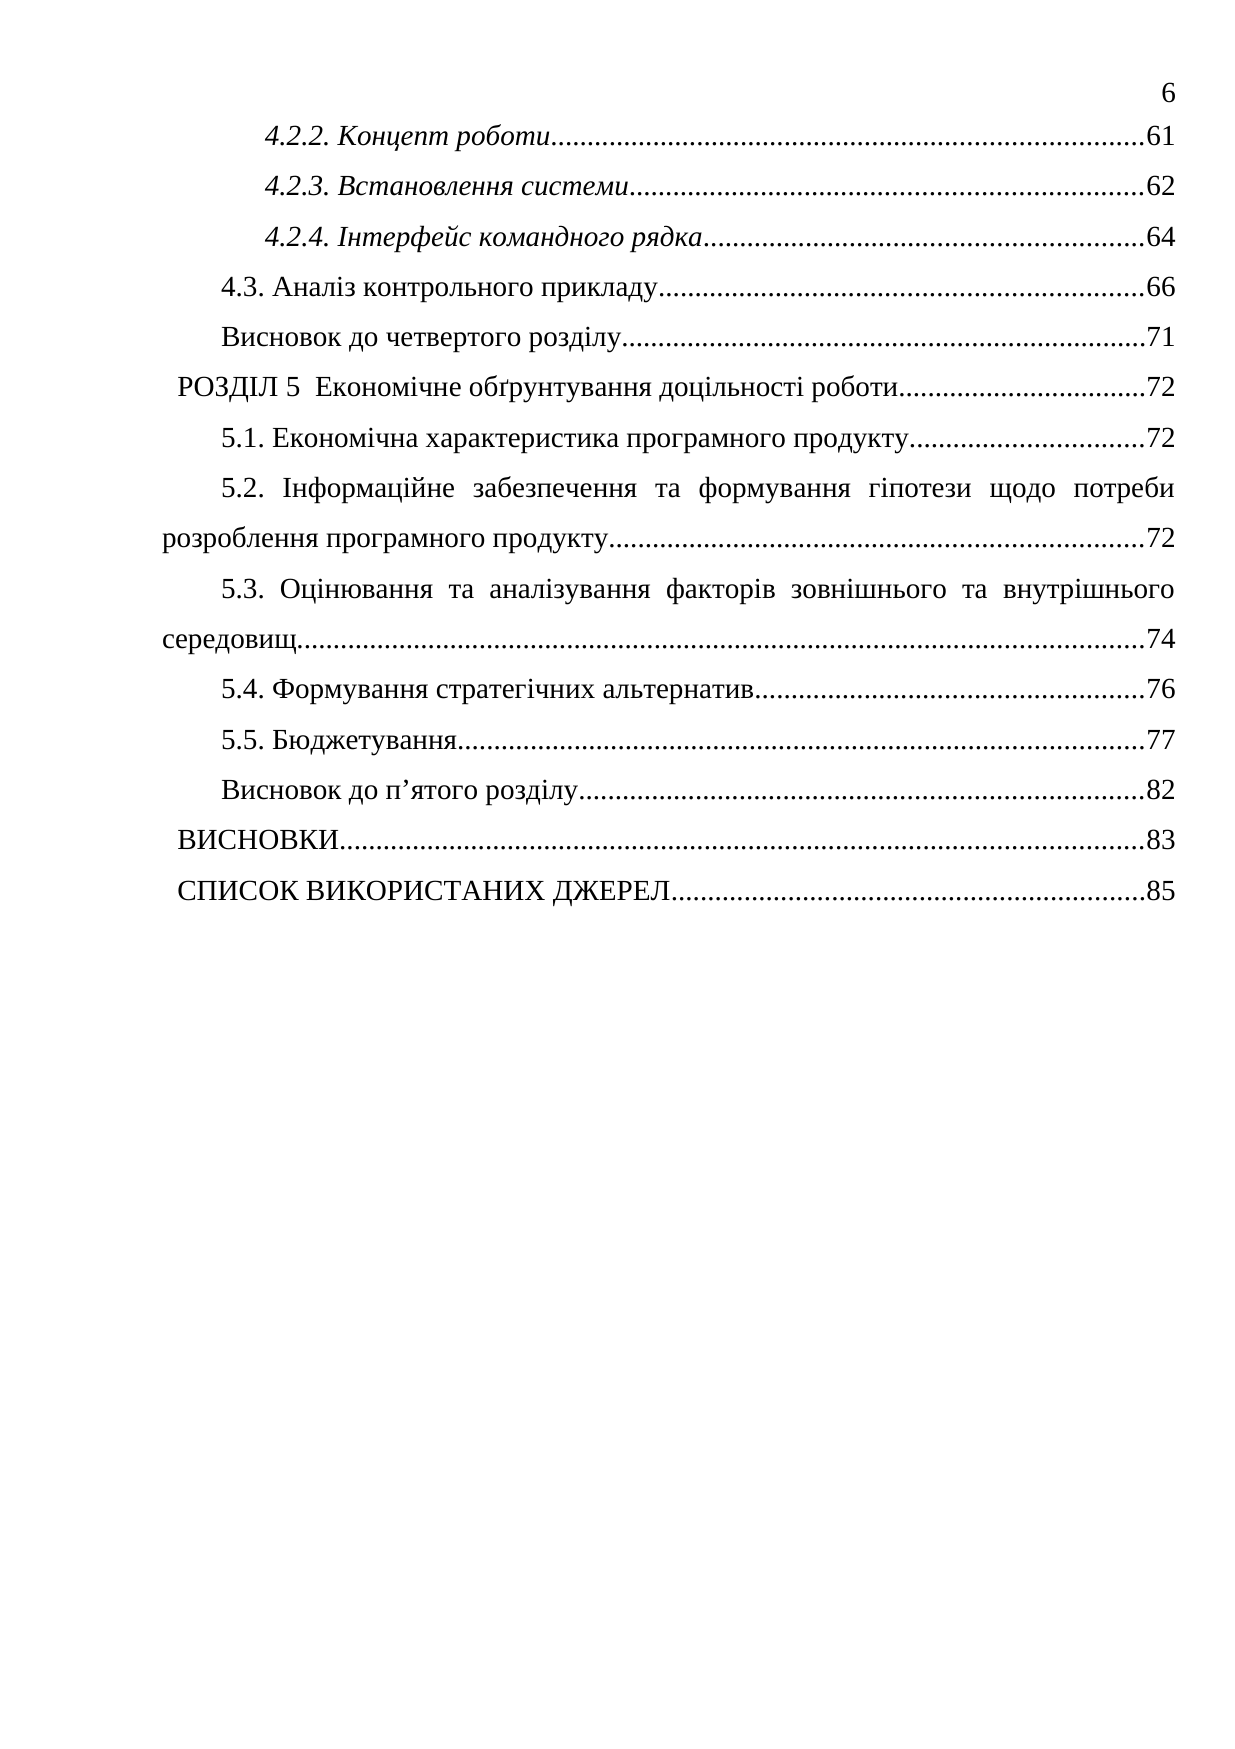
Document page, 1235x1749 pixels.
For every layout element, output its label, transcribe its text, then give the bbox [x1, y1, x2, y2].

text 5.3. Оцінювання та аналізування факторів зовнішнього та внутрішнього середовищ 74 [162, 571, 1175, 655]
text 4.2.4. Інтерфейс командного рядка 64 [206, 219, 1175, 252]
text Висновок до п’ятого розділу 82 [162, 772, 1175, 806]
text 4.2.2. Концепт роботи 61 [206, 118, 1175, 152]
text ВИСНОВКИ 83 [118, 822, 1175, 856]
text Висновок до четвертого розділу 71 [162, 319, 1175, 353]
text 4.3. Аналіз контрольного прикладу 66 [162, 269, 1175, 302]
text 5.2. Інформаційне забезпечення та формування гіпотези щодо потреби розроблення програмного продукту 72 [162, 470, 1175, 554]
text 4.2.3. Встановлення системи 62 [206, 168, 1175, 202]
text 5.4. Формування стратегічних альтернатив 76 [162, 671, 1175, 705]
text СПИСОК ВИКОРИСТАНИХ ДЖЕРЕЛ 85 [118, 873, 1175, 906]
text 5.1. Економічна характеристика програмного продукту 72 [162, 420, 1175, 453]
text РОЗДІЛ 5 Економічне обґрунтування доцільності роботи 72 [118, 369, 1175, 403]
text 5.5. Бюджетування 77 [162, 722, 1175, 755]
